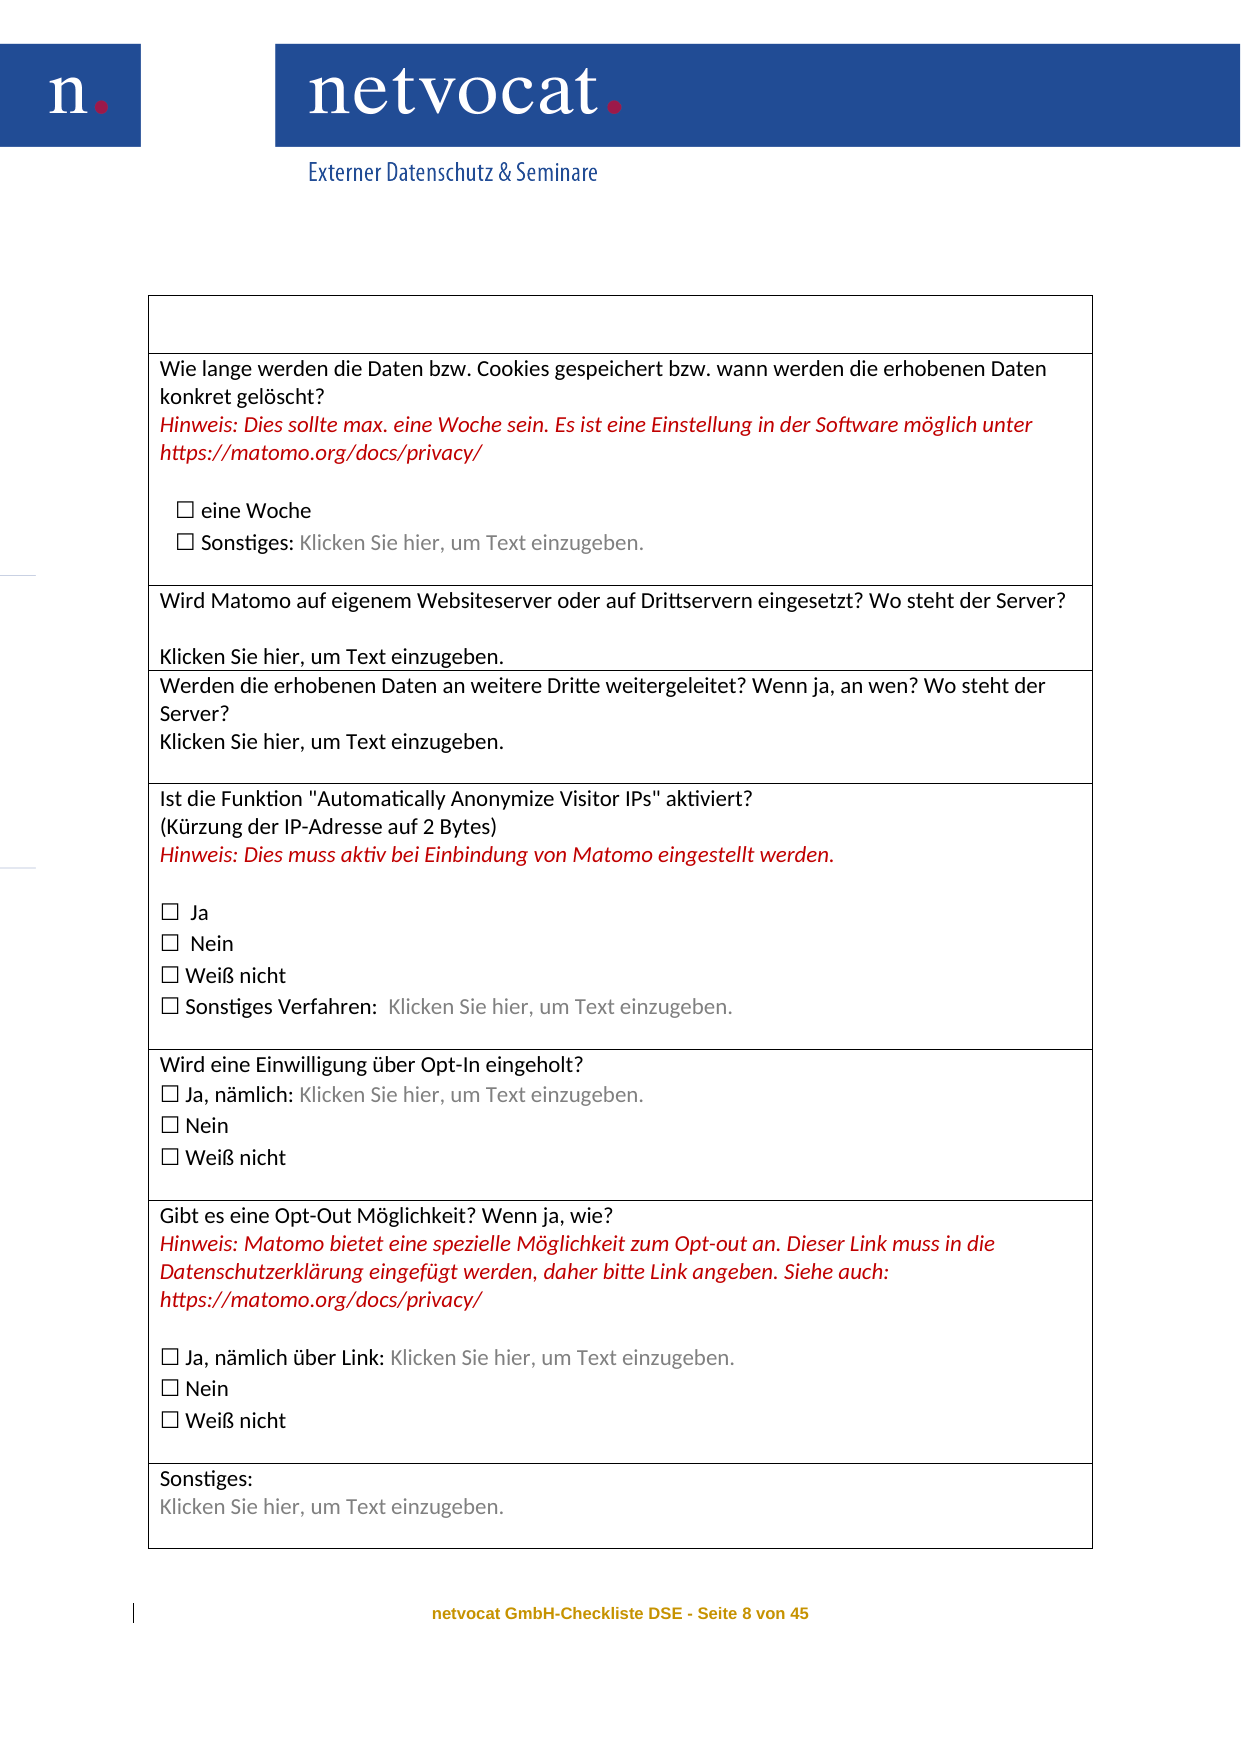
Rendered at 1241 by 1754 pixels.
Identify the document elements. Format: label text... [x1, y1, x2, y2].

table_cell Wird eine Einwilligung über Opt-In eingeholt? Ja, nämlich: Nein Weiß nicht [149, 1050, 1092, 1200]
table_cell Werden die erhobenen Daten an weitere Dritte weitergeleitet? Wenn ja, an wen? Wo steht der Server? [149, 671, 1092, 783]
table_cell Gibt es eine Opt-Out Möglichkeit? Wenn ja, wie? Hinweis: Matomo bietet eine spezielle Möglichkeit zum Opt-out an. Dieser Link muss in die Datenschutzerklärung eingefügt werden, daher bitte Link angeben. Siehe auch: https://matomo.org/docs/privacy/ Ja, nämlich über Link: Nein Weiß nicht [149, 1201, 1092, 1463]
table_cell Wird Matomo auf eigenem Websiteserver oder auf Drittservern eingesetzt? Wo steht der Server? [149, 586, 1092, 670]
table_cell Sonstiges: [149, 1464, 1092, 1548]
table_cell Ist die Funktion "Automatically Anonymize Visitor IPs" aktiviert? (Kürzung der IP-Adresse auf 2 Bytes) Hinweis: Dies muss aktiv bei Einbindung von Matomo eingestellt werden. Ja Nein Weiß nicht Sonstiges Verfahren: [149, 784, 1092, 1049]
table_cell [149, 296, 1092, 353]
picture [0, 0, 1241, 1754]
table_cell Wie lange werden die Daten bzw. Cookies gespeichert bzw. wann werden die erhobenen Daten konkret gelöscht? Hinweis: Dies sollte max. eine Woche sein. Es ist eine Einstellung in der Software möglich unter https://matomo.org/docs/privacy/ eine Woche Sonstiges: [149, 354, 1092, 585]
